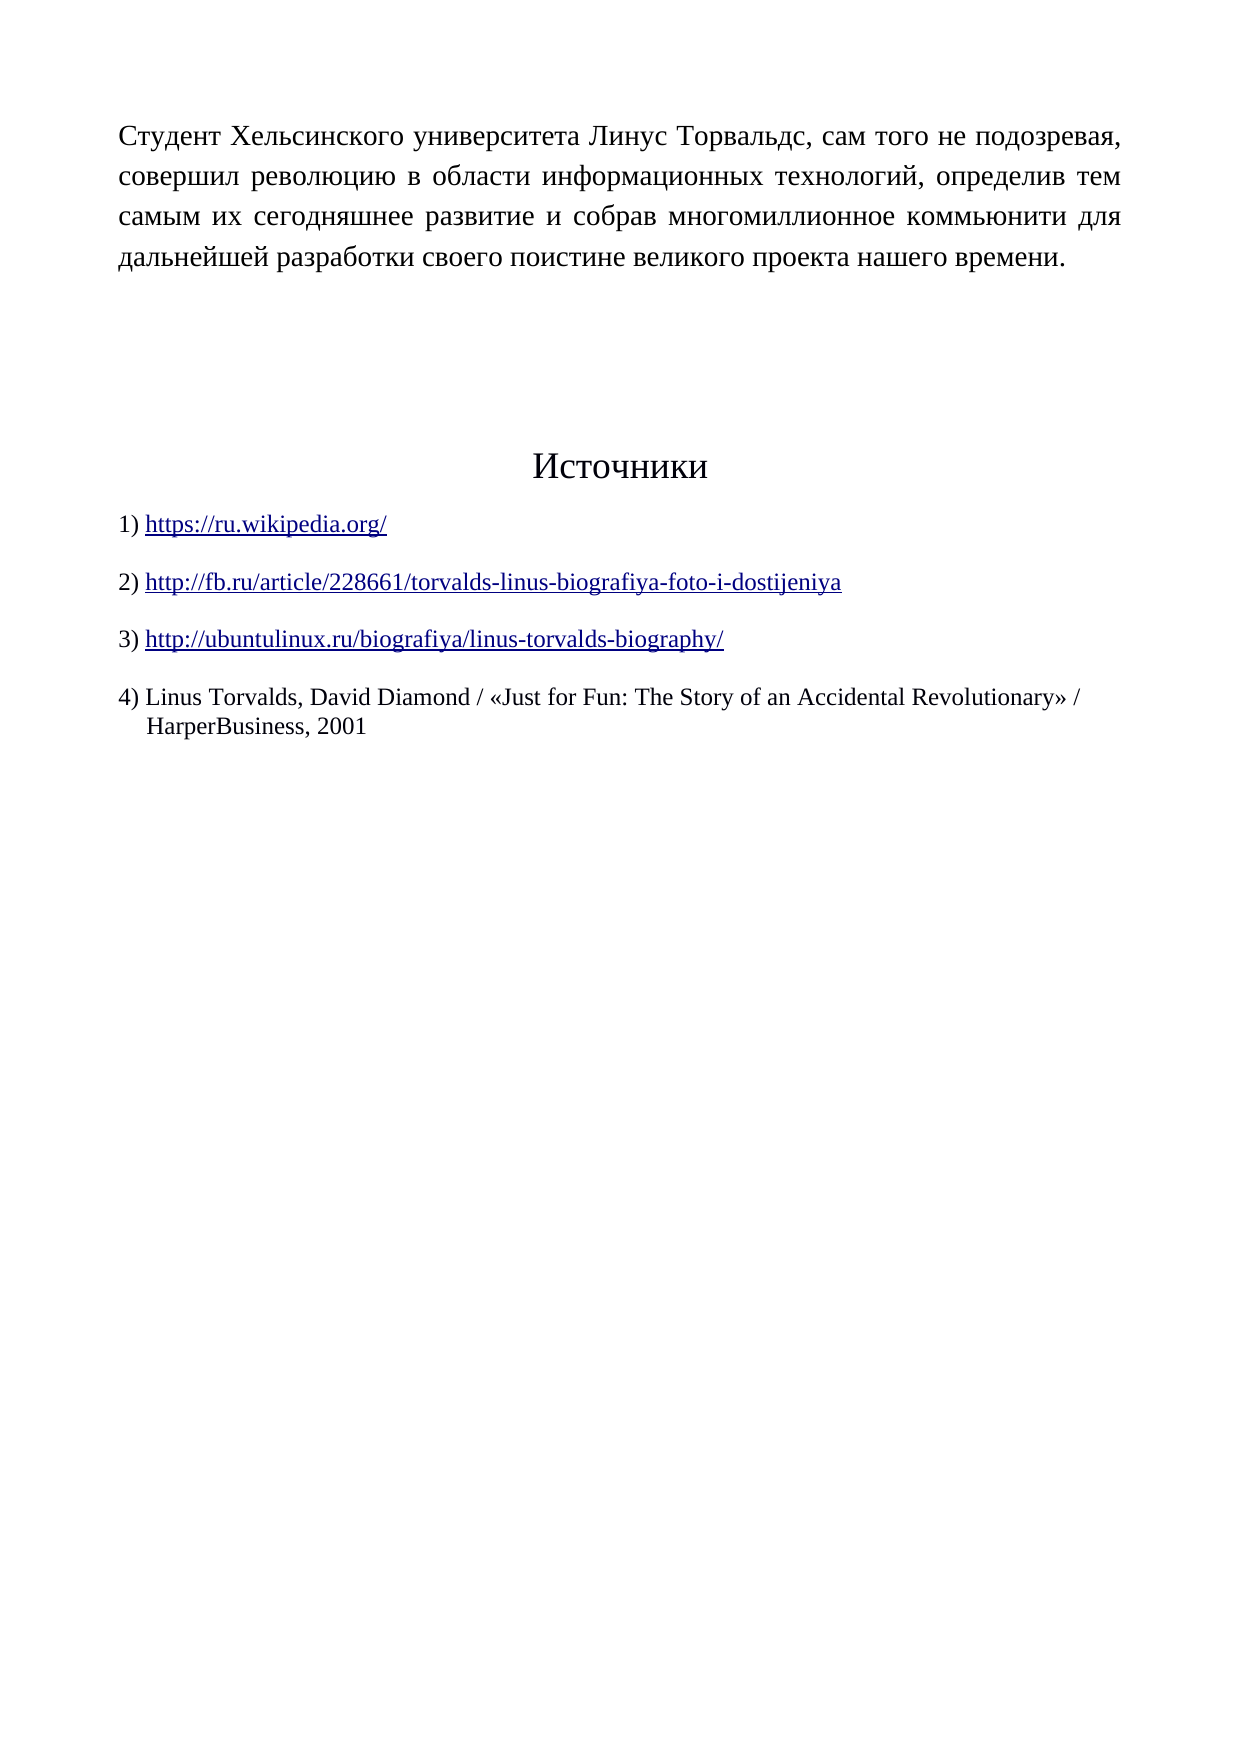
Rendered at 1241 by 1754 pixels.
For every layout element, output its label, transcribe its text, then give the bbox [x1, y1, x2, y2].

text 4) Linus Torvalds, David Diamond / «Just for Fun: The Story of an Accidental Revolutionary» / HarperBusiness, 2001 [118, 682, 1122, 739]
text 3) http://ubuntulinux.ru/biografiya/linus-torvalds-biography/ [118, 624, 1122, 653]
text 2) http://fb.ru/article/228661/torvalds-linus-biografiya-foto-i-dostijeniya [118, 567, 1122, 596]
text Студент Хельсинского университета Линус Торвальдс, сам того не подозревая, совершил революцию в области информационных технологий, определив тем самым их сегодняшнее развитие и собрав многомиллионное коммьюнити для дальнейшей разработки своего поистине великого проекта нашего времени. [118, 118, 1122, 272]
text Источники [118, 443, 1122, 486]
text 1) https://ru.wikipedia.org/ [118, 509, 1122, 538]
